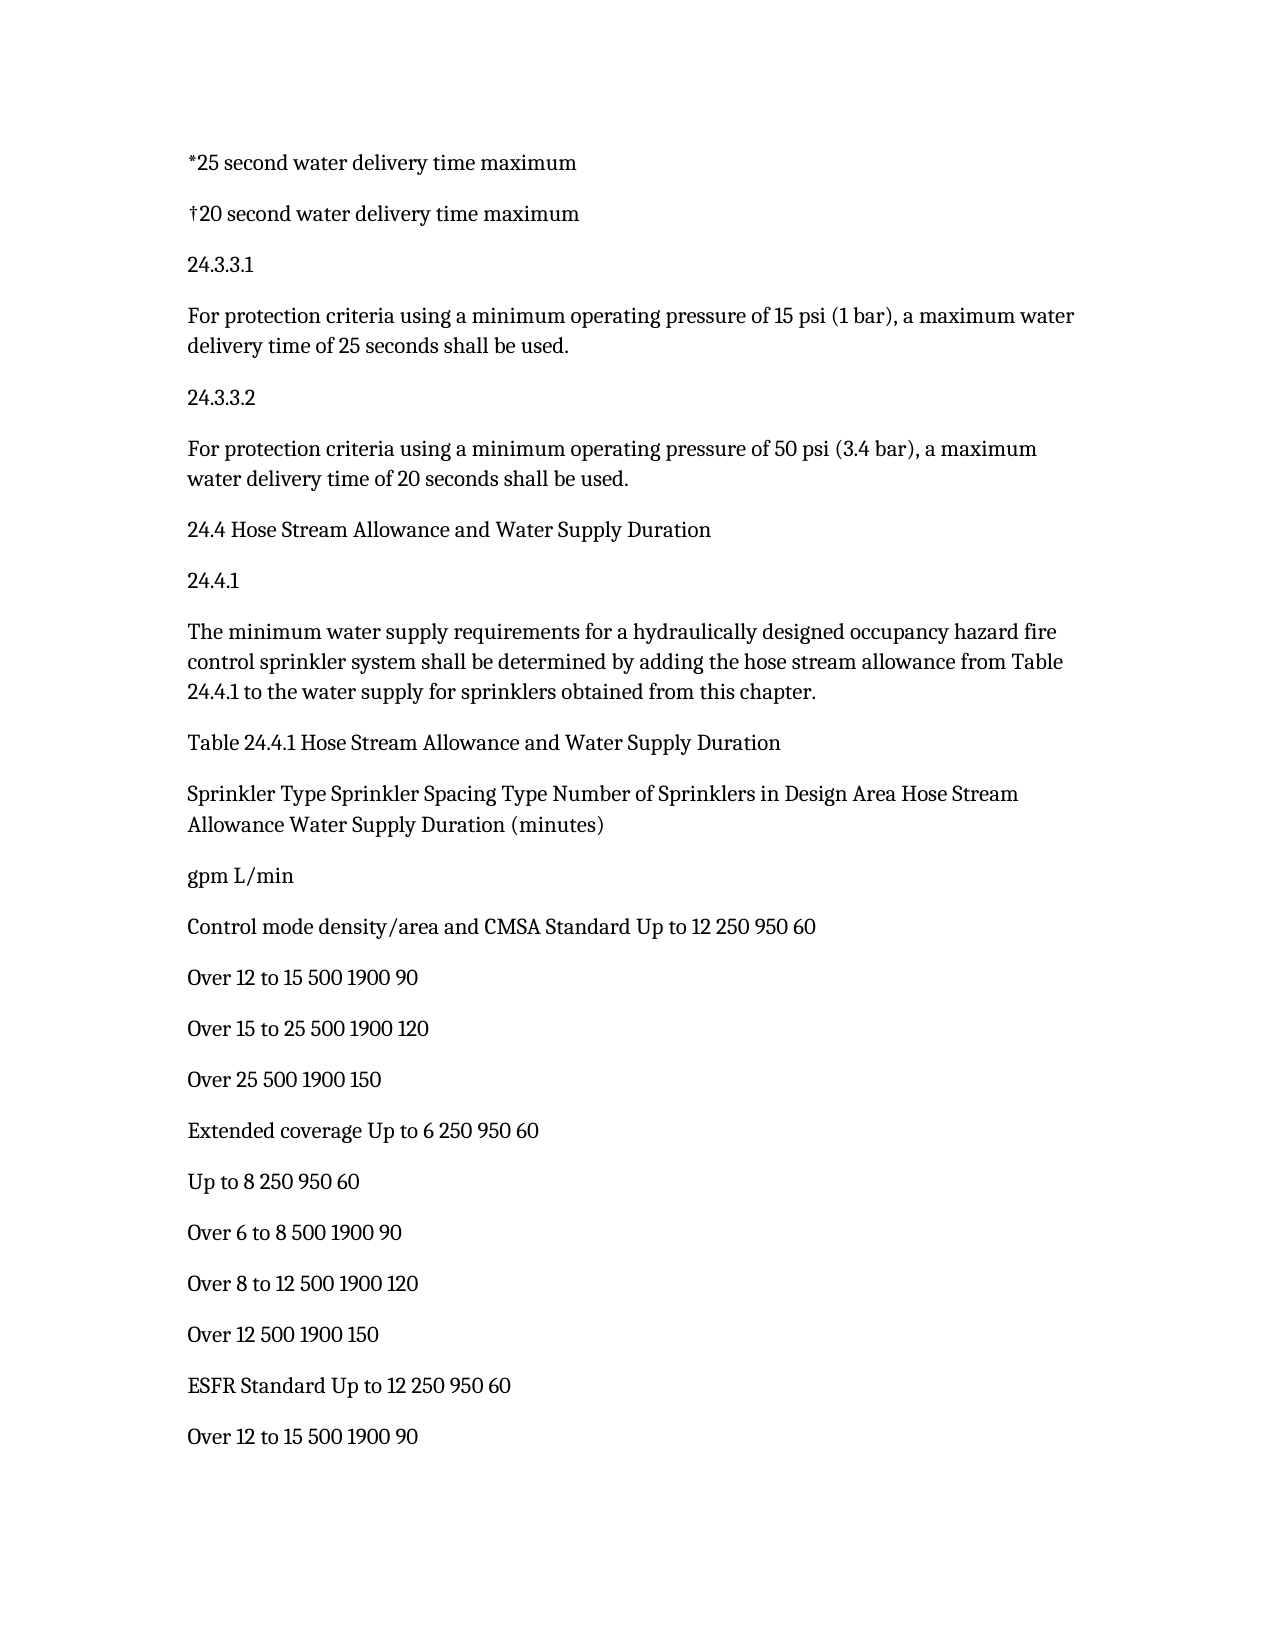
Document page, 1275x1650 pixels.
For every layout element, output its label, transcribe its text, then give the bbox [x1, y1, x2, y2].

text Table 24.4.1 Hose Stream Allowance and Water Supply Duration [187, 730, 1087, 757]
text 24.4 Hose Stream Allowance and Water Supply Duration [187, 517, 1087, 543]
text Over 25 500 1900 150 [187, 1067, 1087, 1093]
text gpm L/min [187, 862, 1087, 889]
text Over 12 500 1900 150 [187, 1322, 1087, 1348]
text For protection criteria using a minimum operating pressure of 50 psi (3.4 bar), a maximum water delivery time of 20 seconds shall be used. [187, 435, 1087, 492]
text Up to 8 250 950 60 [187, 1169, 1087, 1195]
text Over 12 to 15 500 1900 90 [187, 964, 1087, 991]
text *25 second water delivery time maximum [187, 150, 1087, 176]
text Control mode density/area and CMSA Standard Up to 12 250 950 60 [187, 913, 1087, 940]
text For protection criteria using a minimum operating pressure of 15 psi (1 bar), a maximum water delivery time of 25 seconds shall be used. [187, 303, 1087, 360]
text †20 second water delivery time maximum [187, 201, 1087, 227]
text Sprinkler Type Sprinkler Spacing Type Number of Sprinklers in Design Area Hose Stream Allowance Water Supply Duration (minutes) [187, 781, 1087, 838]
text Extended coverage Up to 6 250 950 60 [187, 1118, 1087, 1144]
text 24.3.3.1 [187, 252, 1087, 278]
text 24.3.3.2 [187, 384, 1087, 411]
text Over 15 to 25 500 1900 120 [187, 1016, 1087, 1042]
text ESFR Standard Up to 12 250 950 60 [187, 1373, 1087, 1399]
text Over 12 to 15 500 1900 90 [187, 1424, 1087, 1450]
text 24.4.1 [187, 568, 1087, 594]
text Over 8 to 12 500 1900 120 [187, 1271, 1087, 1297]
text The minimum water supply requirements for a hydraulically designed occupancy hazard fire control sprinkler system shall be determined by adding the hose stream allowance from Table 24.4.1 to the water supply for sprinklers obtained from this chapter. [187, 619, 1087, 706]
text Over 6 to 8 500 1900 90 [187, 1220, 1087, 1246]
